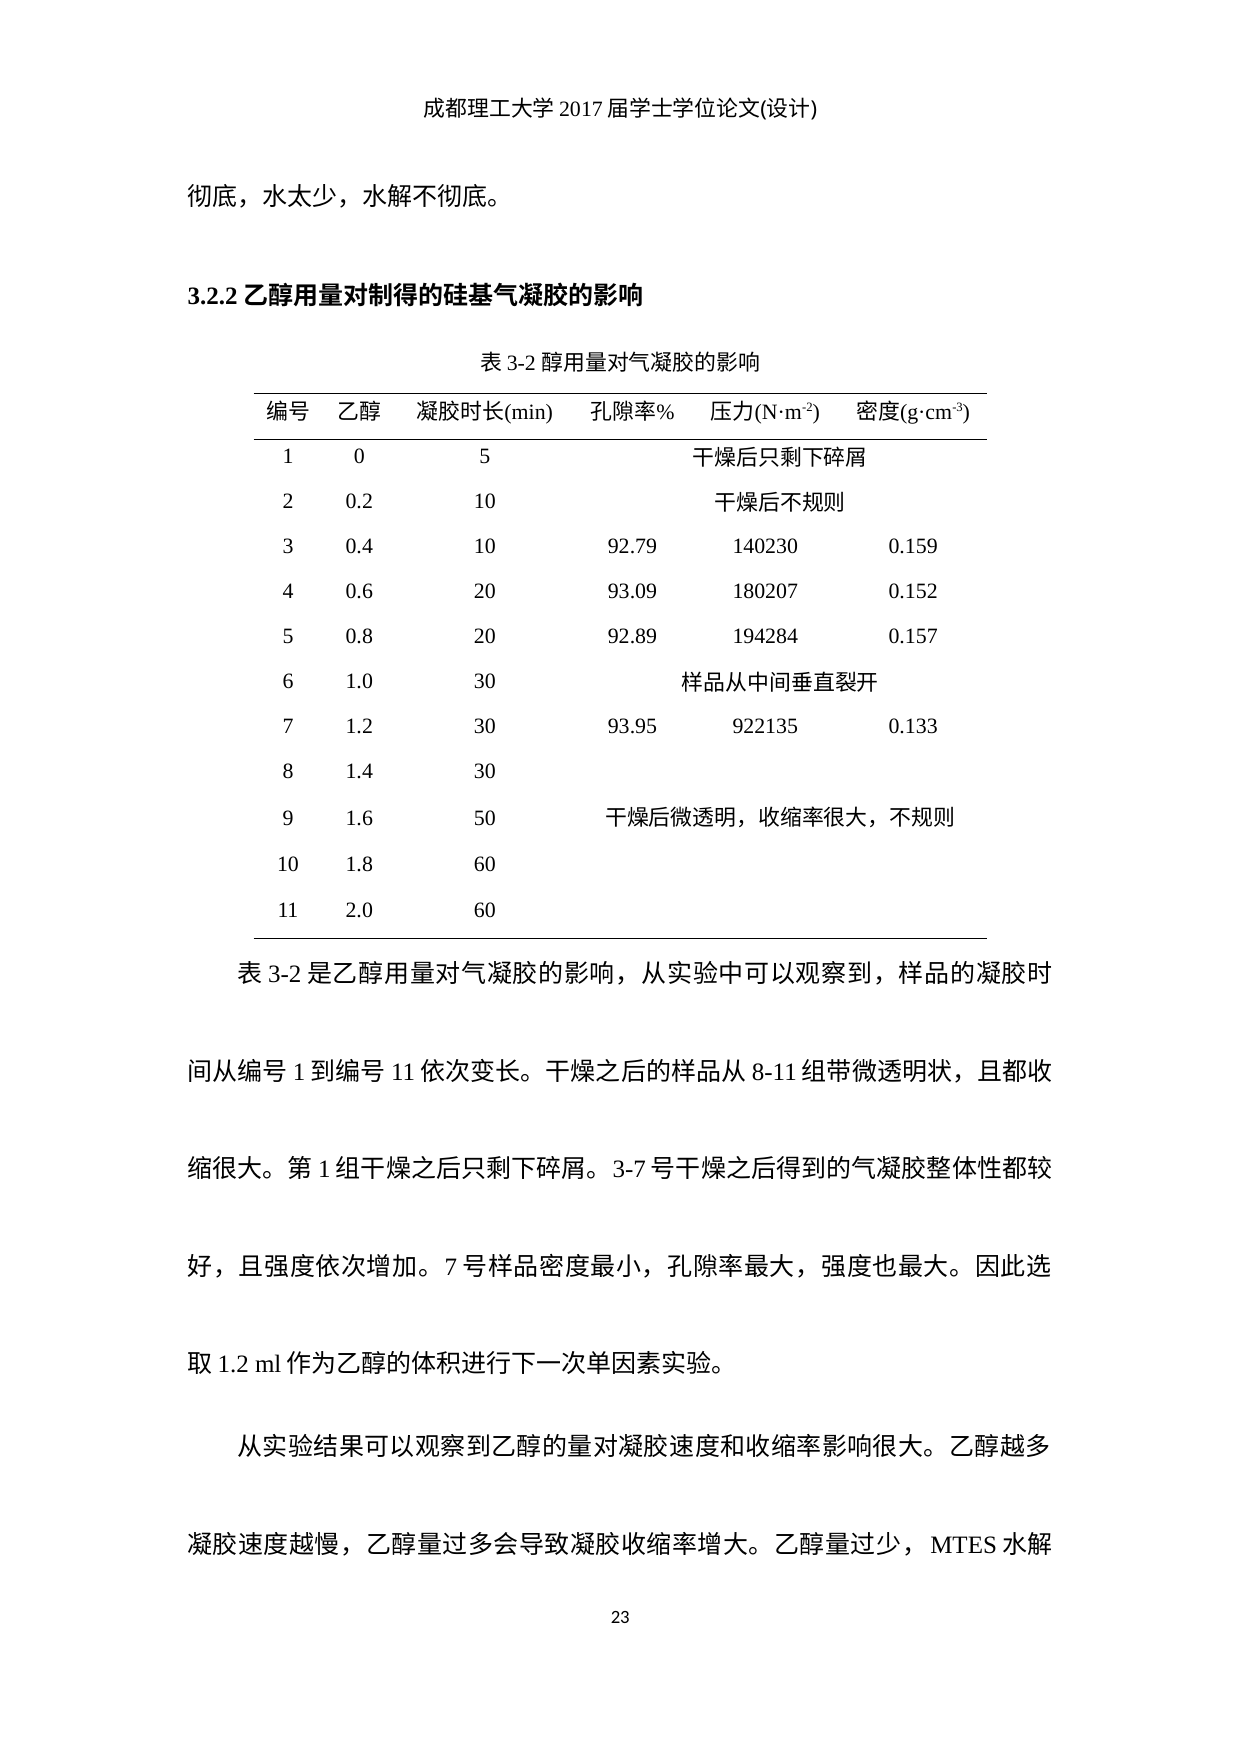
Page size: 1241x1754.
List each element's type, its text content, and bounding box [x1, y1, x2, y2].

table_cell 140230 [691, 530, 839, 575]
table_cell 0.4 [322, 530, 396, 575]
table_cell 0 [322, 440, 396, 485]
text 表3-2 醇用量对气凝胶的影响 [187, 344, 1053, 377]
table_cell 30 [396, 755, 573, 800]
table_cell 1.8 [322, 846, 396, 892]
text 从实验结果可以观察到乙醇的量对凝胶速度和收缩率影响很大。乙醇越多凝胶速度越慢，乙醇量过多会导致凝胶收缩率增大。乙醇量过少，MTES水解不充分。因此乙醇作为反应的溶剂，必须适量，不能过多也不能过少。 [187, 1412, 1053, 1575]
table_cell 2 [254, 485, 322, 530]
table_cell 10 [396, 530, 573, 575]
subtitle 3.2.2 乙醇用量对制得的硅基气凝胶的影响 [187, 261, 1053, 326]
table_cell 50 [396, 800, 573, 846]
table_cell 3 [254, 530, 322, 575]
table_cell 93.95 [573, 710, 691, 755]
table_cell 0.157 [839, 620, 987, 665]
table_header 凝胶时长(min) [396, 394, 573, 439]
table_cell 8 [254, 755, 322, 800]
table_cell 4 [254, 575, 322, 620]
table_header 乙醇 [322, 394, 396, 439]
table_cell 20 [396, 620, 573, 665]
table_cell 1.6 [322, 800, 396, 846]
table_cell 6 [254, 665, 322, 710]
table_cell 92.89 [573, 620, 691, 665]
table_cell 180207 [691, 575, 839, 620]
table_cell 92.79 [573, 530, 691, 575]
table_header 孔隙率% [573, 394, 691, 439]
table_cell 10 [254, 846, 322, 892]
table_cell 干燥后只剩下碎屑 [573, 440, 987, 485]
table_cell 10 [396, 485, 573, 530]
table_cell 11 [254, 892, 322, 938]
table_cell 0.133 [839, 710, 987, 755]
table_cell 0.8 [322, 620, 396, 665]
table_cell 922135 [691, 710, 839, 755]
table_header 压力(N·m-2) [691, 394, 839, 439]
table_cell 9 [254, 800, 322, 846]
table_cell 5 [396, 440, 573, 485]
table_cell 2.0 [322, 892, 396, 938]
table_cell 0.2 [322, 485, 396, 530]
table_cell 30 [396, 665, 573, 710]
table_cell 样品从中间垂直裂开 [573, 665, 987, 710]
table_cell 干燥后微透明，收缩率很大，不规则 [573, 755, 987, 938]
table_cell 0.6 [322, 575, 396, 620]
table_cell 7 [254, 710, 322, 755]
text 表3-2是乙醇用量对气凝胶的影响，从实验中可以观察到，样品的凝胶时间从编号1到编号11依次变长。干燥之后的样品从8-11组带微透明状，且都收缩很大。第1组干燥之后只剩下碎屑。3-7号干燥之后得到的气凝胶整体性都较好，且强度依次增加。7号样品密度最小，孔隙率最大，强度也最大。因此选取1.2 ml作为乙醇的体积进行下一次单因素实验。 [187, 939, 1053, 1394]
table_cell 干燥后不规则 [573, 485, 987, 530]
table_cell 194284 [691, 620, 839, 665]
table_cell 5 [254, 620, 322, 665]
table_cell 1.2 [322, 710, 396, 755]
table_cell 0.159 [839, 530, 987, 575]
table_header 编号 [254, 394, 322, 439]
table_cell 93.09 [573, 575, 691, 620]
table_cell 20 [396, 575, 573, 620]
table_cell 1 [254, 440, 322, 485]
table_cell 0.152 [839, 575, 987, 620]
table_cell 1.4 [322, 755, 396, 800]
table_cell 60 [396, 846, 573, 892]
table_cell 30 [396, 710, 573, 755]
table_header 密度(g·cm-3) [839, 394, 987, 439]
table_cell 1.0 [322, 665, 396, 710]
table_cell 60 [396, 892, 573, 938]
